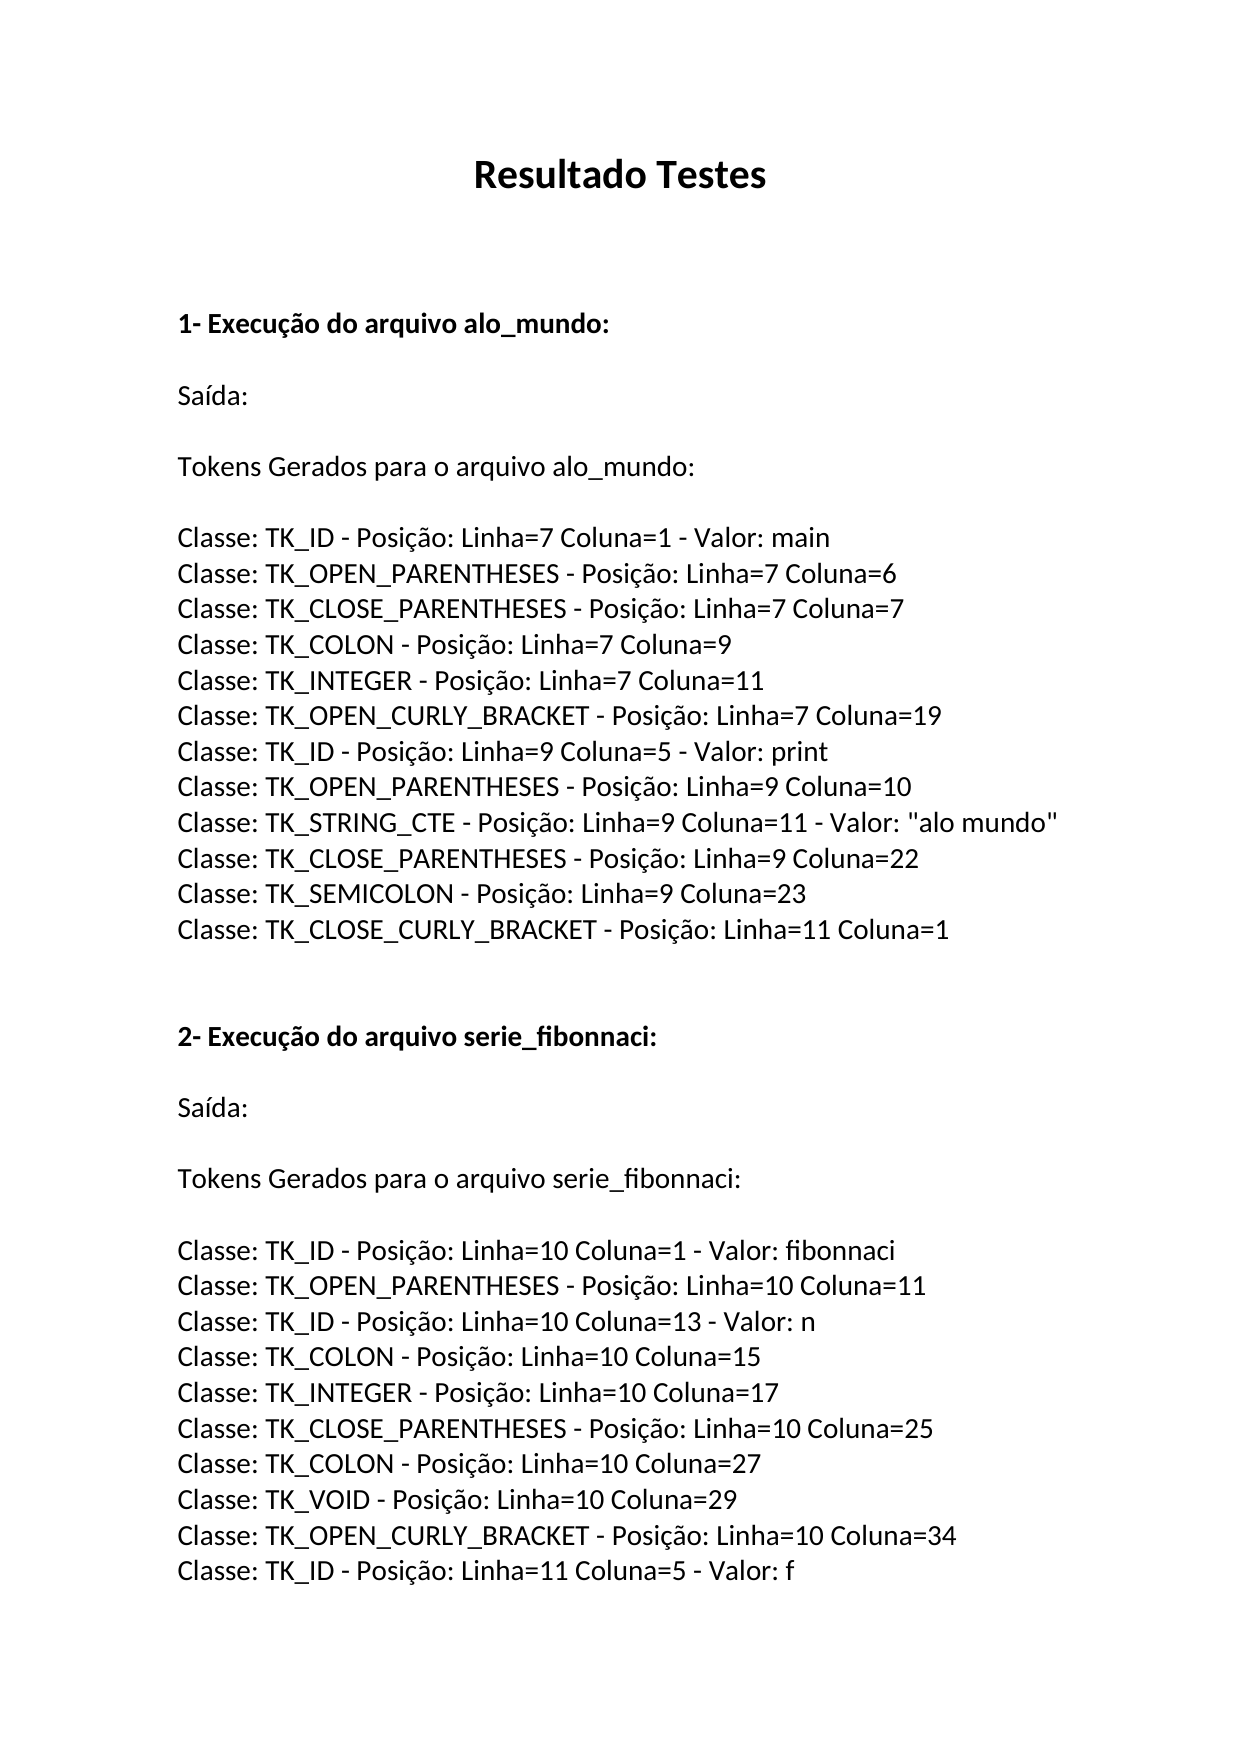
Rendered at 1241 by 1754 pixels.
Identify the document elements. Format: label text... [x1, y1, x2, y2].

text Classe: TK_OPEN_CURLY_BRACKET - Posição: Linha=10 Coluna=34 [177, 1517, 1063, 1552]
text Classe: TK_OPEN_PARENTHESES - Posição: Linha=7 Coluna=6 [177, 555, 1063, 590]
text Classe: TK_COLON - Posição: Linha=7 Coluna=9 [177, 626, 1063, 662]
text Tokens Gerados para o arquivo alo_mundo: [177, 448, 1063, 483]
text Classe: TK_ID - Posição: Linha=10 Coluna=13 - Valor: n [177, 1303, 1063, 1338]
text Classe: TK_CLOSE_CURLY_BRACKET - Posição: Linha=11 Coluna=1 [177, 911, 1063, 947]
text Classe: TK_OPEN_PARENTHESES - Posição: Linha=10 Coluna=11 [177, 1267, 1063, 1303]
text Classe: TK_VOID - Posição: Linha=10 Coluna=29 [177, 1481, 1063, 1517]
text Saída: [177, 1089, 1063, 1125]
text Classe: TK_ID - Posição: Linha=11 Coluna=5 - Valor: f [177, 1552, 1063, 1588]
text Classe: TK_SEMICOLON - Posição: Linha=9 Coluna=23 [177, 875, 1063, 911]
text Classe: TK_COLON - Posição: Linha=10 Coluna=27 [177, 1445, 1063, 1481]
text Classe: TK_CLOSE_PARENTHESES - Posição: Linha=7 Coluna=7 [177, 590, 1063, 626]
text Classe: TK_ID - Posição: Linha=10 Coluna=1 - Valor: fibonnaci [177, 1232, 1063, 1267]
text Classe: TK_STRING_CTE - Posição: Linha=9 Coluna=11 - Valor: "alo mundo" [177, 804, 1063, 840]
text Classe: TK_CLOSE_PARENTHESES - Posição: Linha=10 Coluna=25 [177, 1410, 1063, 1445]
text Classe: TK_OPEN_CURLY_BRACKET - Posição: Linha=7 Coluna=19 [177, 697, 1063, 733]
text Classe: TK_INTEGER - Posição: Linha=7 Coluna=11 [177, 662, 1063, 697]
text Classe: TK_OPEN_PARENTHESES - Posição: Linha=9 Coluna=10 [177, 768, 1063, 804]
text Classe: TK_CLOSE_PARENTHESES - Posição: Linha=9 Coluna=22 [177, 840, 1063, 875]
text Resultado Testes [177, 148, 1063, 198]
text Classe: TK_ID - Posição: Linha=7 Coluna=1 - Valor: main [177, 519, 1063, 555]
text 1- Execução do arquivo alo_mundo: [177, 305, 1063, 341]
text Classe: TK_ID - Posição: Linha=9 Coluna=5 - Valor: print [177, 733, 1063, 768]
text Tokens Gerados para o arquivo serie_fibonnaci: [177, 1160, 1063, 1196]
text Classe: TK_COLON - Posição: Linha=10 Coluna=15 [177, 1338, 1063, 1374]
text Classe: TK_INTEGER - Posição: Linha=10 Coluna=17 [177, 1374, 1063, 1410]
text 2- Execução do arquivo serie_fibonnaci: [177, 1018, 1063, 1053]
text Saída: [177, 377, 1063, 412]
